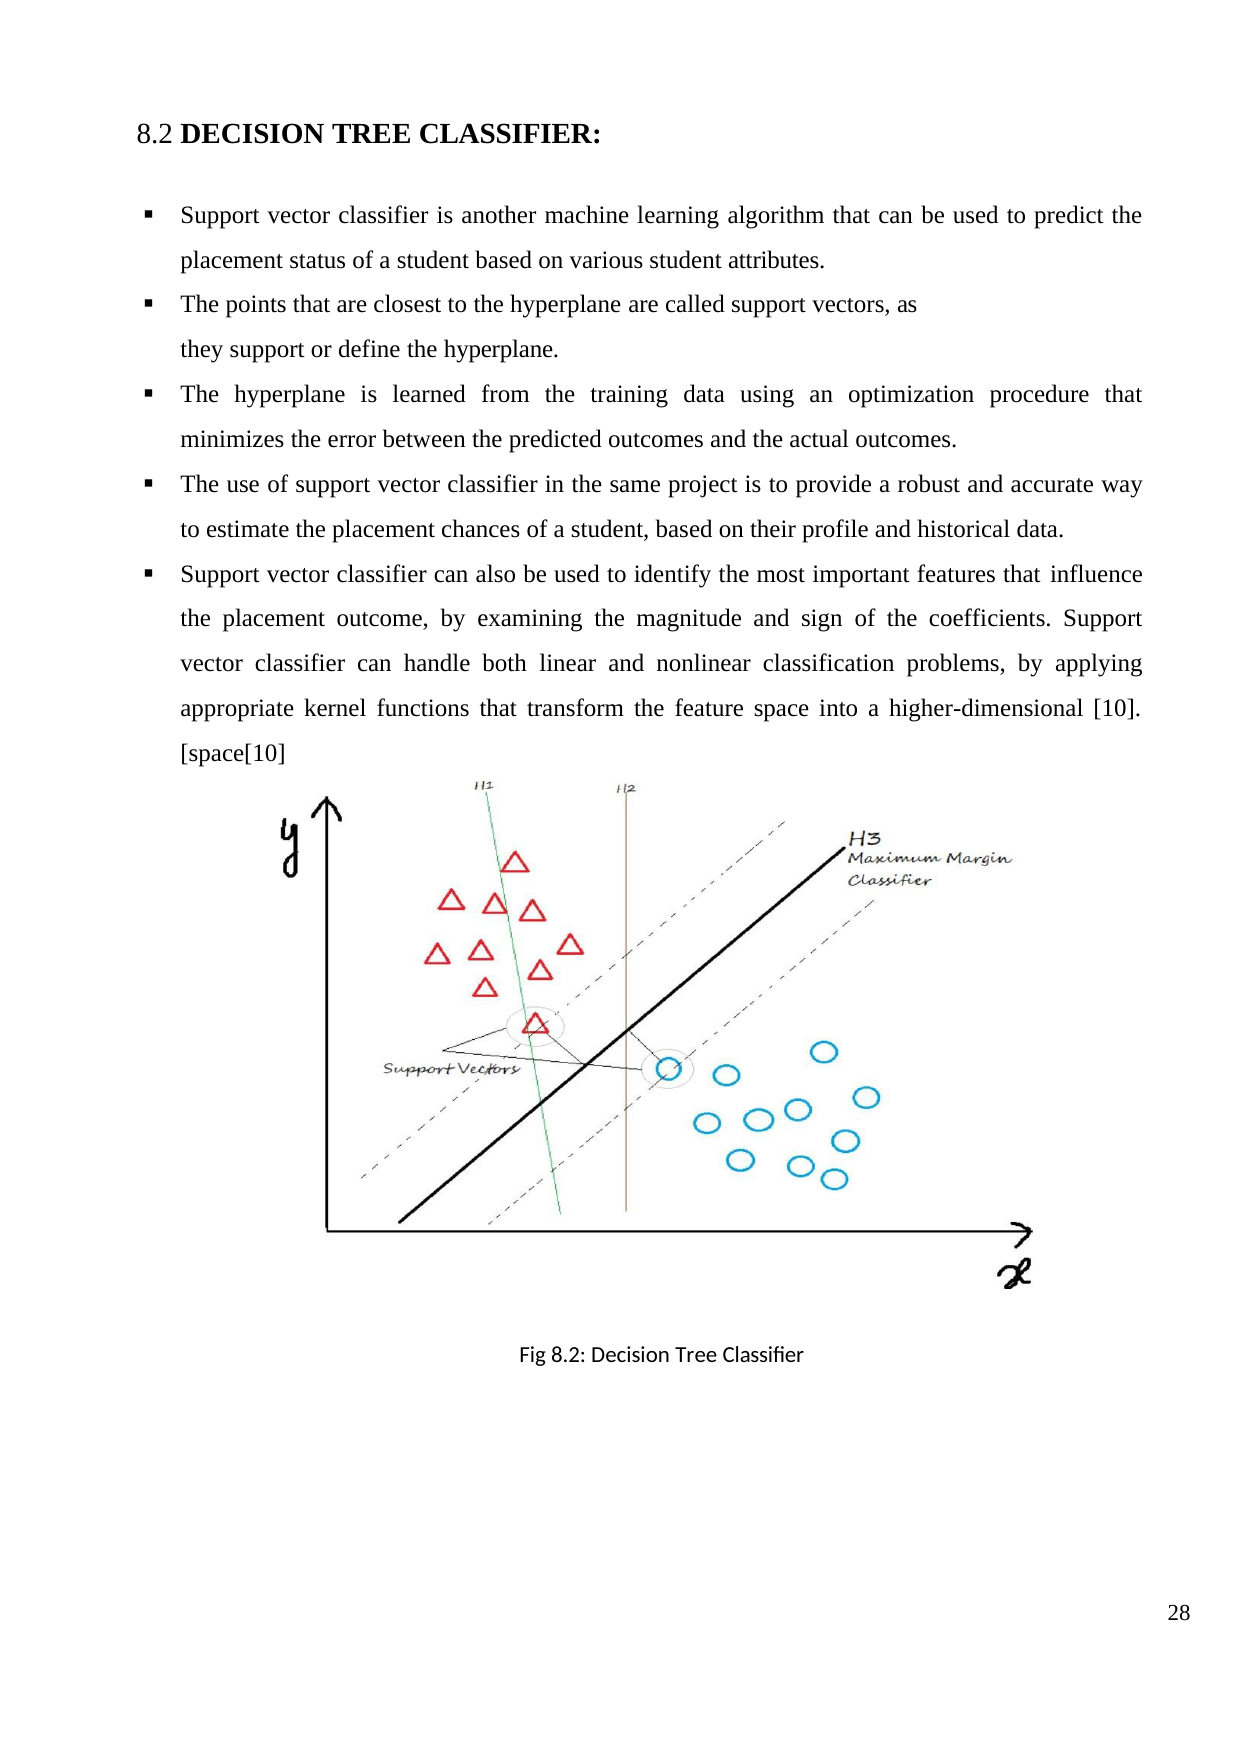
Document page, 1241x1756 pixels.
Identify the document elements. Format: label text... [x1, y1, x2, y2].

picture [280, 781, 1033, 1289]
list Support vector classifier is another machine learning algorithm that can be used to predict the placement status of a student based on various student attributes. [143, 200, 1143, 274]
text Fig 8.2: Decision Tree Classifier [180, 1340, 1143, 1368]
list The hyperplane is learned from the training data using an optimization procedure that minimizes the error between the predicted outcomes and the actual outcomes. [143, 379, 1143, 453]
subtitle DECISION TREE CLASSIFIER: [136, 116, 1143, 149]
list The use of support vector classifier in the same project is to provide a robust and accurate way to estimate the placement chances of a student, based on their profile and historical data. [143, 469, 1143, 543]
list Support vector classifier can also be used to identify the most important features that influence the placement outcome, by examining the magnitude and sign of the coefficients. Support vector classifier can handle both linear and nonlinear classification problems, by applying appropriate kernel functions that transform the feature space into a higher-dimensional [10]. [space[10] [143, 559, 1143, 767]
list The points that are closest to the hyperplane are called support vectors, as [143, 290, 1143, 318]
text they support or define the hyperplane. [180, 334, 1143, 363]
